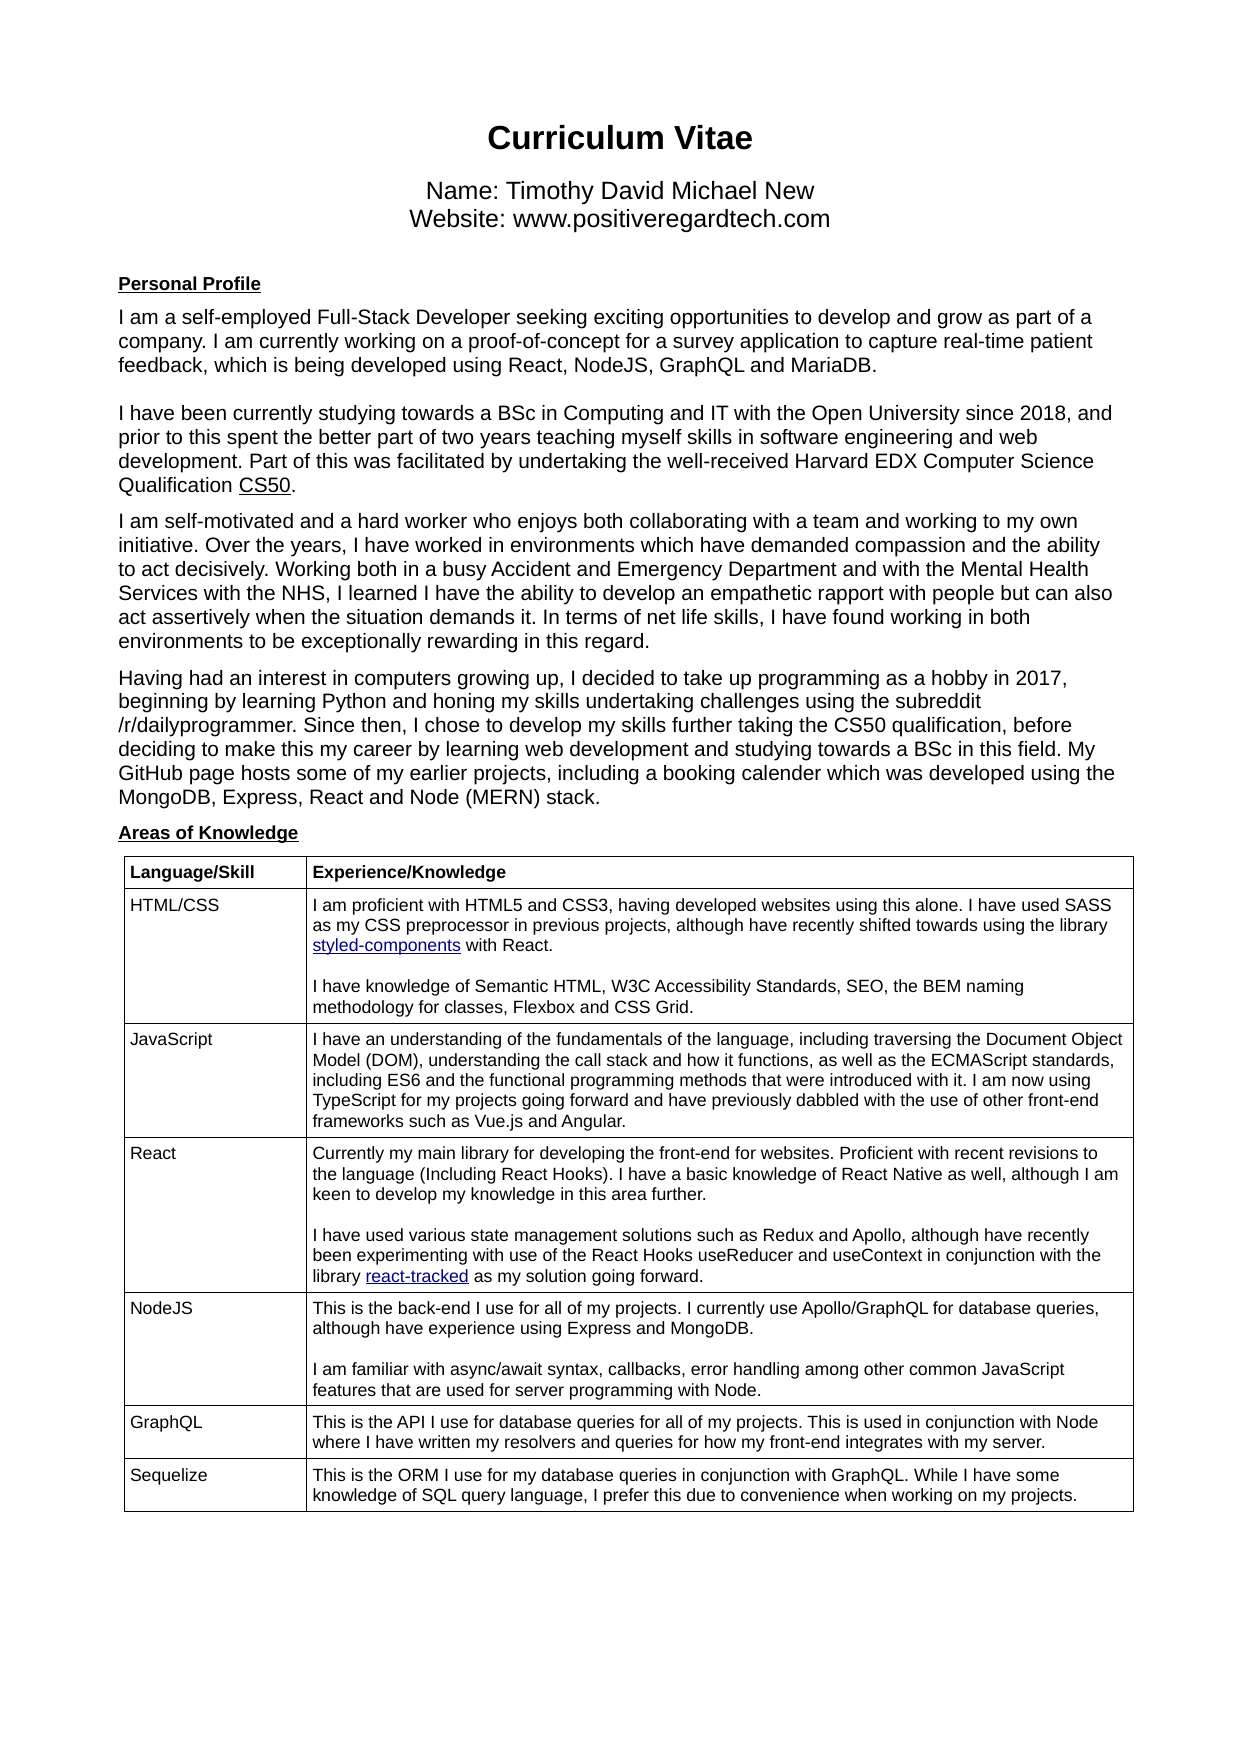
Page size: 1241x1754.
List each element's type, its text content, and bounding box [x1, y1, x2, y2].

text I have been currently studying towards a BSc in Computing and IT with the Open University since 2018, and prior to this spent the better part of two years teaching myself skills in software engineering and web development. Part of this was facilitated by undertaking the well-received Harvard EDX Computer Science Qualification CS50. [118, 401, 1122, 497]
table_cell I have an understanding of the fundamentals of the language, including traversing the Document Object Model (DOM), understanding the call stack and how it functions, as well as the ECMAScript standards, including ES6 and the functional programming methods that were introduced with it. I am now using TypeScript for my projects going forward and have previously dabbled with the use of other front-end frameworks such as Vue.js and Angular. [307, 1024, 1133, 1137]
table_header Language/Skill [125, 857, 306, 888]
table_cell This is the back-end I use for all of my projects. I currently use Apollo/GraphQL for database queries, although have experience using Express and MongoDB. I am familiar with async/await syntax, callbacks, error handling among other common JavaScript features that are used for server programming with Node. [307, 1293, 1133, 1405]
table_cell HTML/CSS [125, 889, 306, 1023]
table_cell React [125, 1138, 306, 1291]
text Areas of Knowledge [118, 822, 1122, 843]
table_cell This is the API I use for database queries for all of my projects. This is used in conjunction with Node where I have written my resolvers and queries for how my front-end integrates with my server. [307, 1406, 1133, 1458]
text Having had an interest in computers growing up, I decided to take up programming as a hobby in 2017, beginning by learning Python and honing my skills undertaking challenges using the subreddit /r/dailyprogrammer. Since then, I chose to develop my skills further taking the CS50 qualification, before deciding to make this my career by learning web development and studying towards a BSc in this field. My GitHub page hosts some of my earlier projects, including a booking calender which was developed using the MongoDB, Express, React and Node (MERN) stack. [118, 665, 1122, 809]
text I am self-motivated and a hard worker who enjoys both collaborating with a team and working to my own initiative. Over the years, I have worked in environments which have demanded compassion and the ability to act decisively. Working both in a busy Accident and Emergency Department and with the Mental Health Services with the NHS, I learned I have the ability to develop an empathetic rapport with people but can also act assertively when the situation demands it. In terms of net life skills, I have found working in both environments to be exceptionally rewarding in this regard. [118, 509, 1122, 653]
table_cell JavaScript [125, 1024, 306, 1137]
subtitle Personal Profile [118, 273, 1122, 294]
table_header Experience/Knowledge [307, 857, 1133, 888]
table_cell Currently my main library for developing the front-end for websites. Proficient with recent revisions to the language (Including React Hooks). I have a basic knowledge of React Native as well, although I am keen to develop my knowledge in this area further. I have used various state management solutions such as Redux and Apollo, although have recently been experimenting with use of the React Hooks useReducer and useContext in conjunction with the library react-tracked as my solution going forward. [307, 1138, 1133, 1291]
table_cell Sequelize [125, 1459, 306, 1511]
text I am a self-employed Full-Stack Developer seeking exciting opportunities to develop and grow as part of a company. I am currently working on a proof-of-concept for a survey application to capture real-time patient feedback, which is being developed using React, NodeJS, GraphQL and MariaDB. [118, 305, 1122, 377]
table_cell This is the ORM I use for my database queries in conjunction with GraphQL. While I have some knowledge of SQL query language, I prefer this due to convenience when working on my projects. [307, 1459, 1133, 1511]
table_cell GraphQL [125, 1406, 306, 1458]
text Website: www.positiveregardtech.com [118, 204, 1122, 233]
table_cell NodeJS [125, 1293, 306, 1405]
subtitle Curriculum Vitae [118, 118, 1122, 157]
text Name: Timothy David Michael New [118, 176, 1122, 204]
table_cell I am proficient with HTML5 and CSS3, having developed websites using this alone. I have used SASS as my CSS preprocessor in previous projects, although have recently shifted towards using the library styled-components with React. I have knowledge of Semantic HTML, W3C Accessibility Standards, SEO, the BEM naming methodology for classes, Flexbox and CSS Grid. [307, 889, 1133, 1023]
